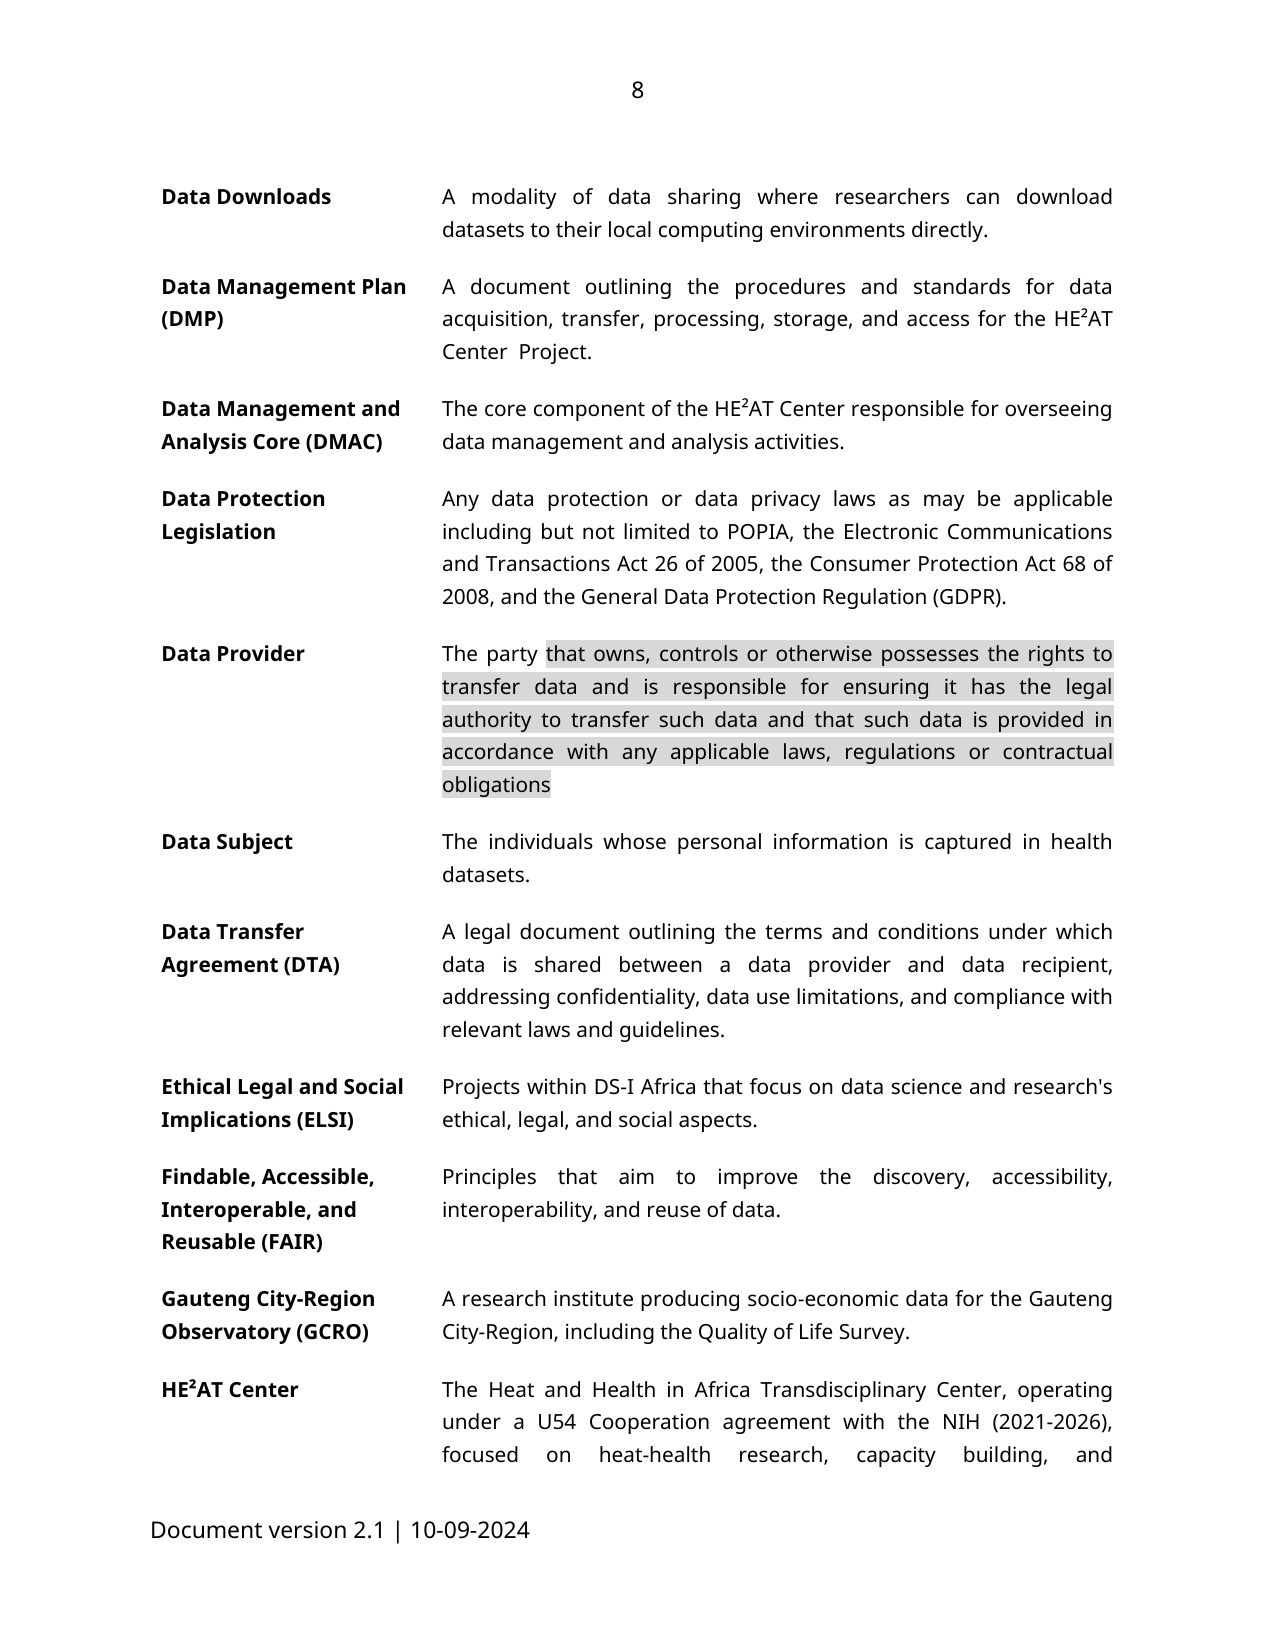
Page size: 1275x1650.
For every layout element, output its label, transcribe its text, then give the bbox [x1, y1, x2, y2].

table_cell Data Management and Analysis Core (DMAC) [150, 370, 431, 459]
table_cell Ethical Legal and Social Implications (ELSI) [150, 1047, 431, 1137]
table_cell The core component of the HE²AT Center responsible for overseeing data management and analysis activities. [431, 370, 1125, 459]
table_cell Findable, Accessible, Interoperable, and Reusable (FAIR) [150, 1137, 431, 1259]
table_cell Data Transfer Agreement (DTA) [150, 892, 431, 1047]
table_cell Principles that aim to improve the discovery, accessibility, interoperability, and reuse of data. [431, 1137, 1125, 1259]
table_cell Data Provider [150, 615, 431, 802]
table_cell A legal document outlining the terms and conditions under which data is shared between a data provider and data recipient, addressing confidentiality, data use limitations, and compliance with relevant laws and guidelines. [431, 892, 1125, 1047]
table_cell The individuals whose personal information is captured in health datasets. [431, 802, 1125, 892]
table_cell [150, 1260, 431, 1468]
table_cell Projects within DS-I Africa that focus on data science and research's ethical, legal, and social aspects. [431, 1047, 1125, 1137]
table_cell Data Management Plan (DMP) [150, 247, 431, 369]
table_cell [431, 1260, 1125, 1468]
table_cell Data Downloads [150, 157, 431, 247]
table_cell A modality of data sharing where researchers can download datasets to their local computing environments directly. [431, 157, 1125, 247]
table_cell Data Subject [150, 802, 431, 892]
table_cell The party that owns, controls or otherwise possesses the rights to transfer data and is responsible for ensuring it has the legal authority to transfer such data and that such data is provided in accordance with any applicable laws, regulations or contractual obligations [431, 615, 1125, 802]
table_cell A document outlining the procedures and standards for data acquisition, transfer, processing, storage, and access for the HE²AT Center Project. [431, 247, 1125, 369]
table_cell Data Protection Legislation [150, 459, 431, 614]
table_cell Any data protection or data privacy laws as may be applicable including but not limited to POPIA, the Electronic Communications and Transactions Act 26 of 2005, the Consumer Protection Act 68 of 2008, and the General Data Protection Regulation (GDPR). [431, 459, 1125, 614]
